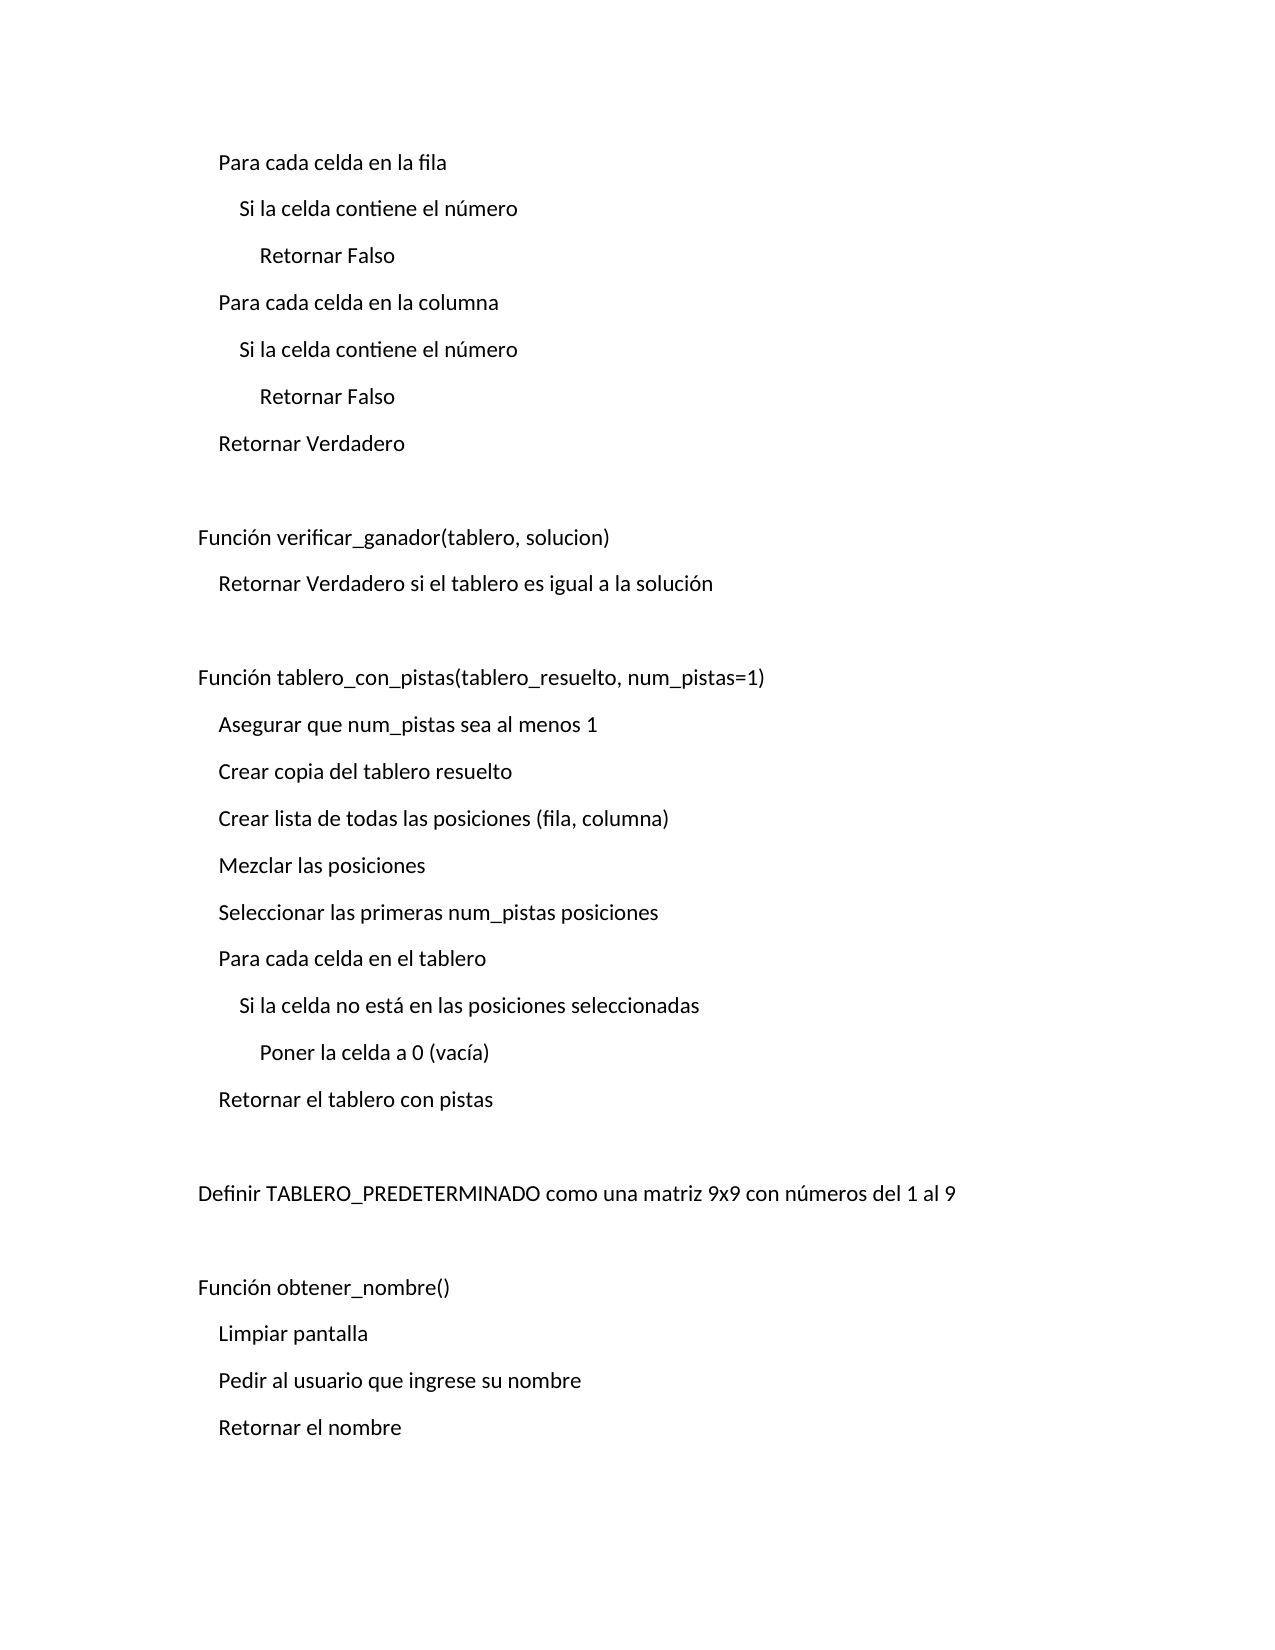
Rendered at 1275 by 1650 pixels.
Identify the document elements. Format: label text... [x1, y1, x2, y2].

text Seleccionar las primeras num_pistas posiciones [177, 898, 1098, 926]
text Retornar el tablero con pistas [177, 1085, 1098, 1113]
text Crear lista de todas las posiciones (fila, columna) [177, 804, 1098, 832]
text Si la celda contiene el número [177, 335, 1098, 363]
text Para cada celda en la columna [177, 288, 1098, 316]
text Pedir al usuario que ingrese su nombre [177, 1366, 1098, 1394]
text Retornar el nombre [177, 1413, 1098, 1441]
text Si la celda contiene el número [177, 194, 1098, 222]
text Definir TABLERO_PREDETERMINADO como una matriz 9x9 con números del 1 al 9 [177, 1179, 1098, 1207]
text Para cada celda en la fila [177, 148, 1098, 176]
text Poner la celda a 0 (vacía) [177, 1038, 1098, 1066]
text Limpiar pantalla [177, 1319, 1098, 1347]
text Si la celda no está en las posiciones seleccionadas [177, 991, 1098, 1019]
text Mezclar las posiciones [177, 851, 1098, 879]
text Función verificar_ganador(tablero, solucion) [177, 523, 1098, 551]
text Retornar Falso [177, 382, 1098, 410]
text Para cada celda en el tablero [177, 944, 1098, 972]
text Retornar Verdadero si el tablero es igual a la solución [177, 569, 1098, 597]
text Asegurar que num_pistas sea al menos 1 [177, 710, 1098, 738]
text Función obtener_nombre() [177, 1273, 1098, 1301]
text Crear copia del tablero resuelto [177, 757, 1098, 785]
text Función tablero_con_pistas(tablero_resuelto, num_pistas=1) [177, 663, 1098, 691]
text Retornar Falso [177, 241, 1098, 269]
text Retornar Verdadero [177, 429, 1098, 457]
